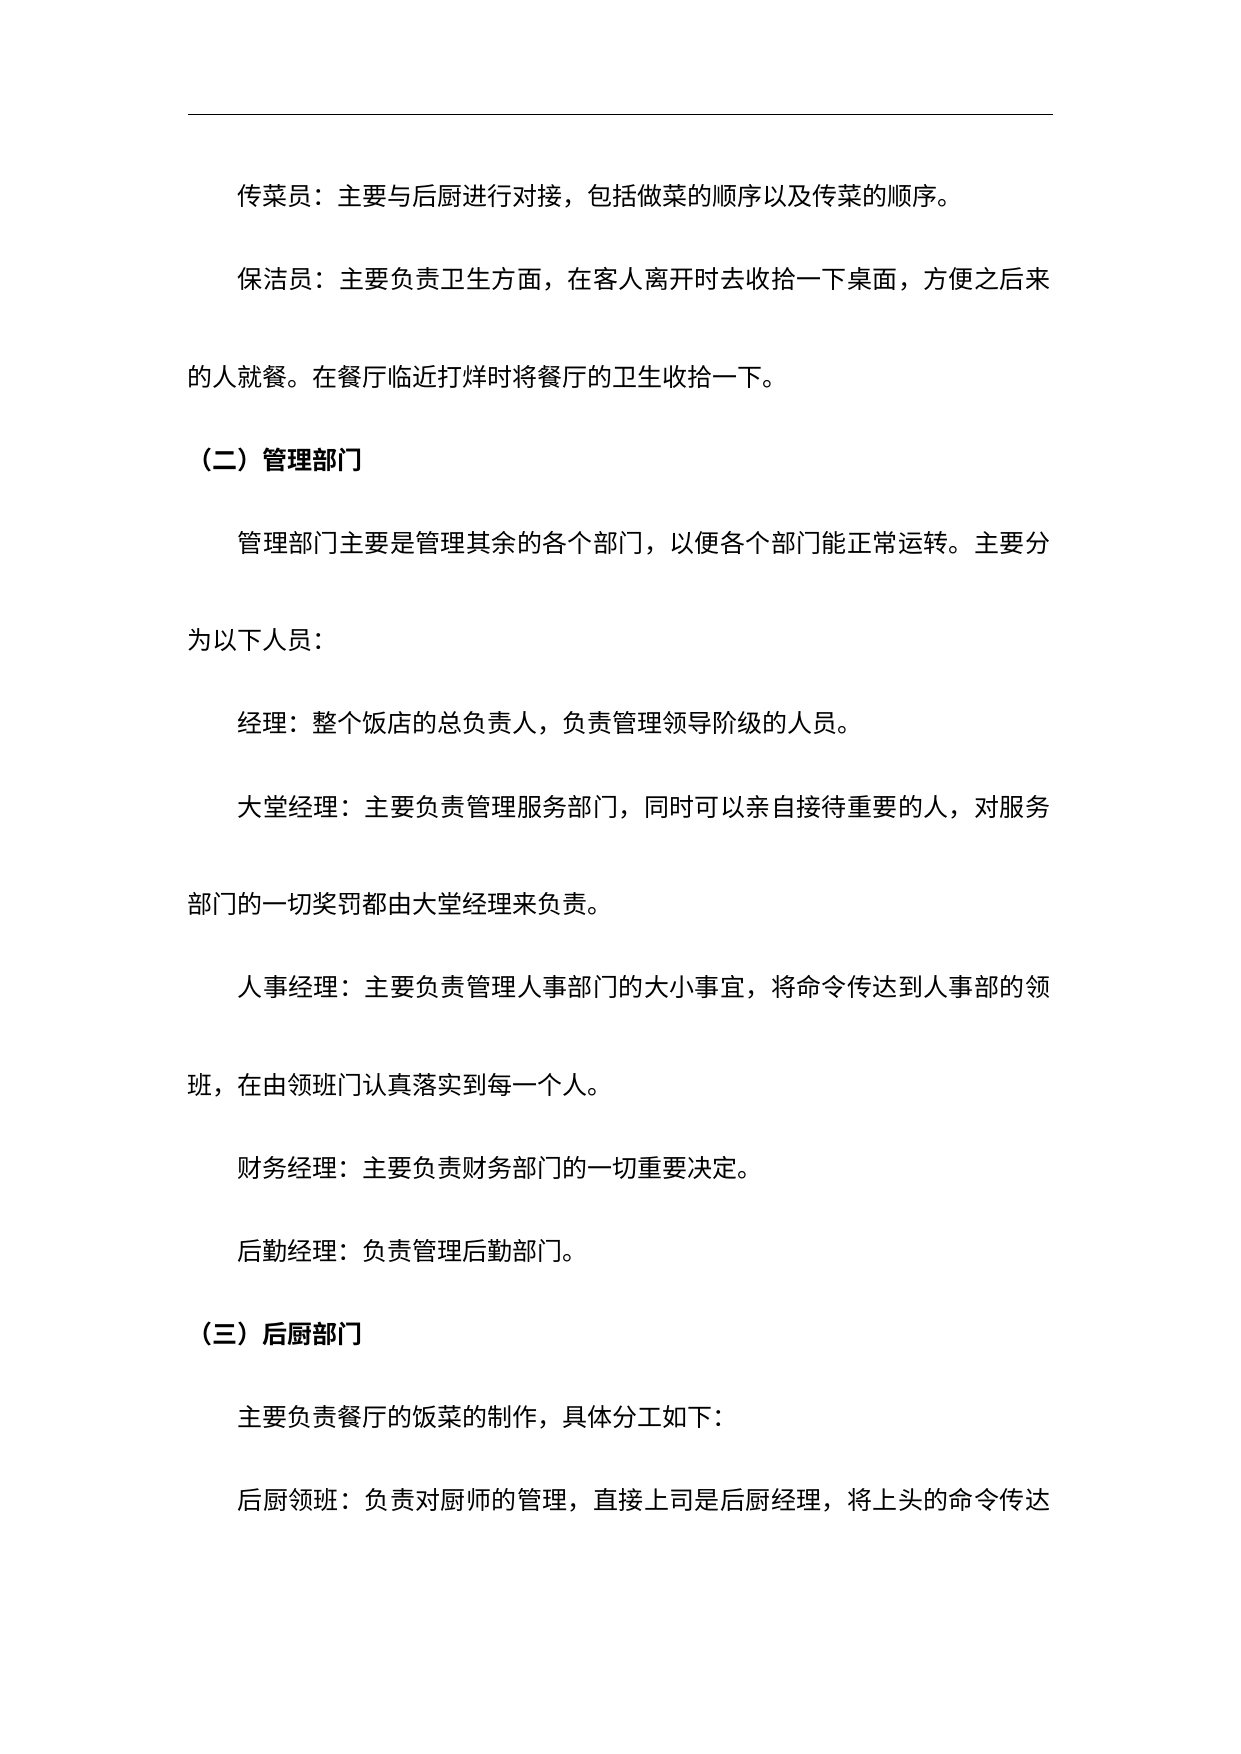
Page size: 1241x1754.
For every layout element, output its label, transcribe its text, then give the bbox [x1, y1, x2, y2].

subtitle 管理部门 [187, 426, 1053, 491]
text 保洁员：主要负责卫生方面，在客人离开时去收拾一下桌面，方便之后来的人就餐。在餐厅临近打烊时将餐厅的卫生收拾一下。 [187, 245, 1053, 408]
text 人事经理：主要负责管理人事部门的大小事宜，将命令传达到人事部的领班，在由领班门认真落实到每一个人。 [187, 953, 1053, 1116]
text 传菜员：主要与后厨进行对接，包括做菜的顺序以及传菜的顺序。 [187, 162, 1053, 227]
text 大堂经理：主要负责管理服务部门，同时可以亲自接待重要的人，对服务部门的一切奖罚都由大堂经理来负责。 [187, 773, 1053, 935]
text 财务经理：主要负责财务部门的一切重要决定。 [187, 1134, 1053, 1199]
subtitle 后厨部门 [187, 1300, 1053, 1365]
text 后勤经理：负责管理后勤部门。 [187, 1217, 1053, 1282]
text 管理部门主要是管理其余的各个部门，以便各个部门能正常运转。主要分为以下人员： [187, 509, 1053, 671]
text 主要负责餐厅的饭菜的制作，具体分工如下： [187, 1383, 1053, 1448]
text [187, 1466, 1053, 1531]
text 经理：整个饭店的总负责人，负责管理领导阶级的人员。 [187, 689, 1053, 754]
